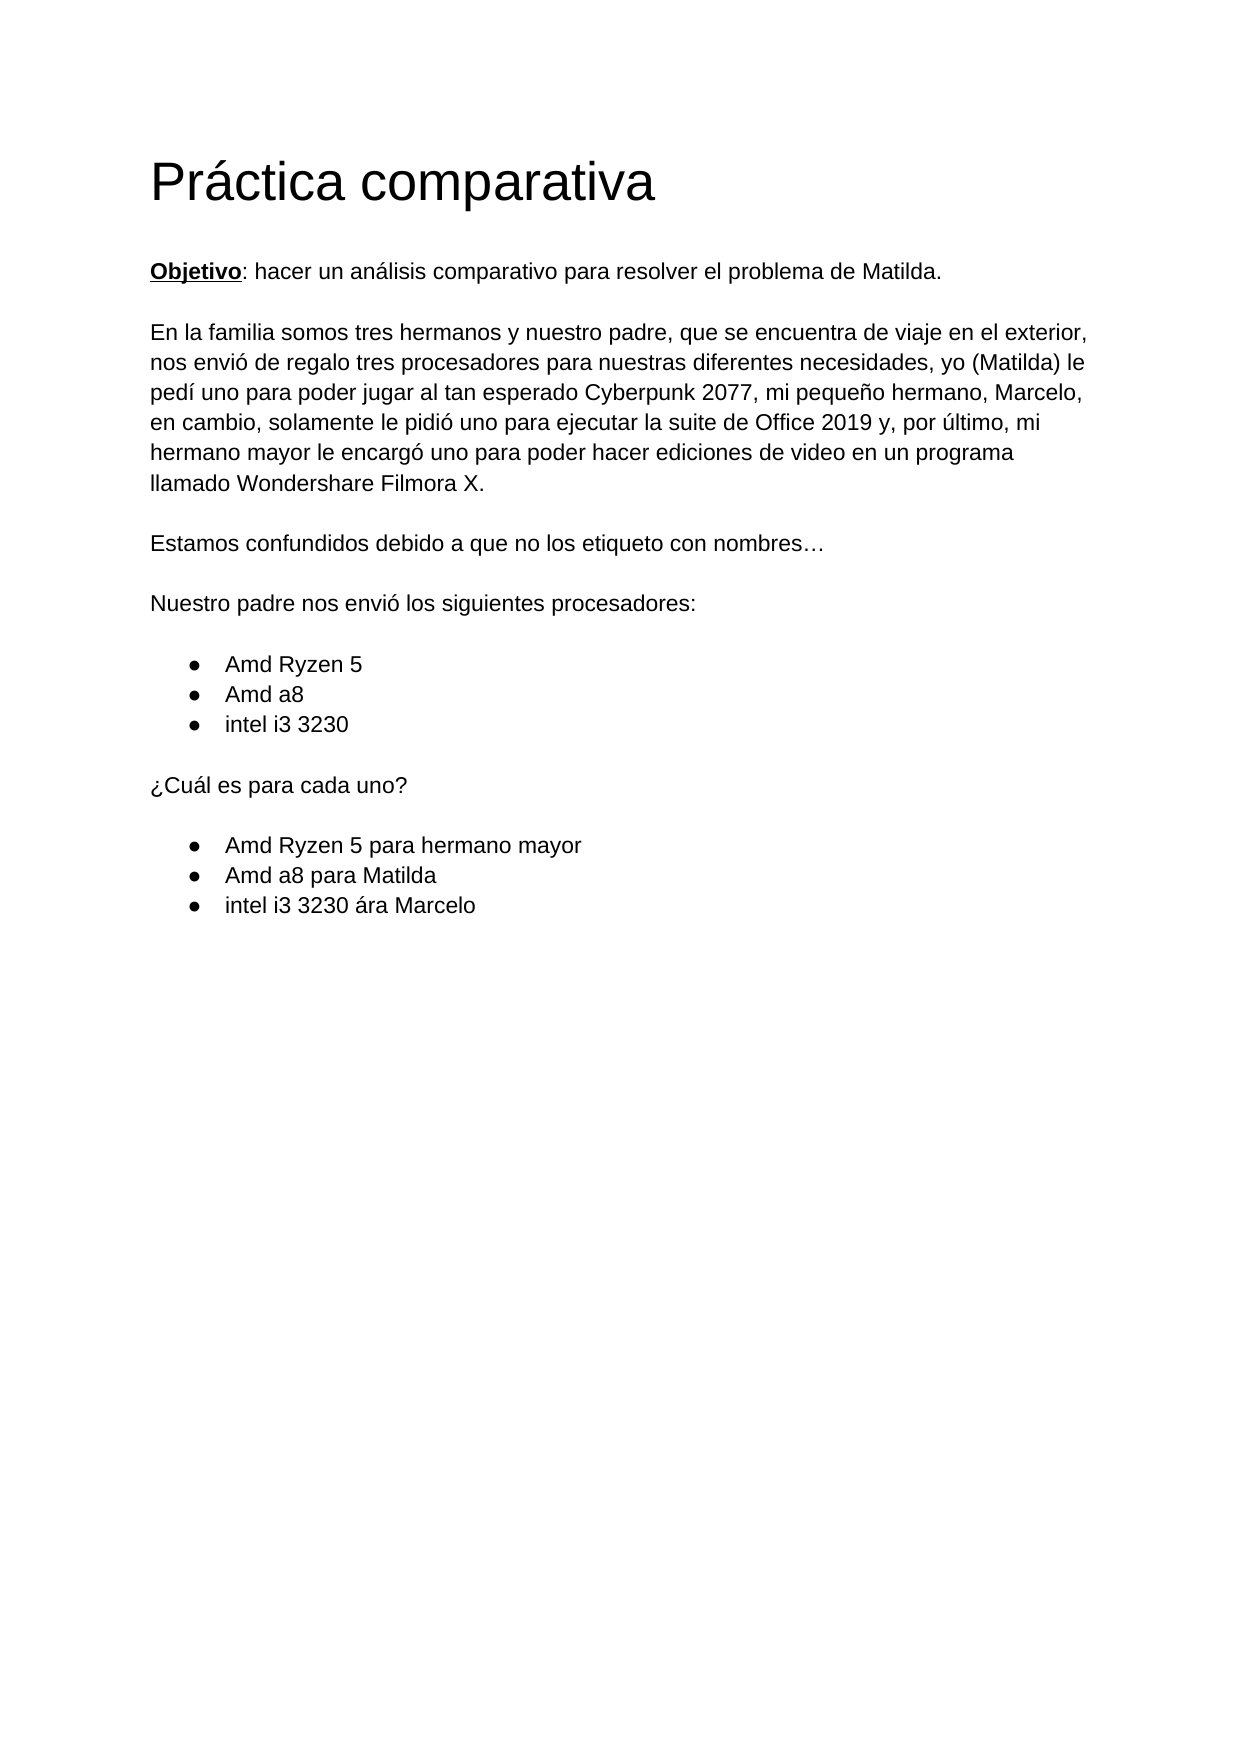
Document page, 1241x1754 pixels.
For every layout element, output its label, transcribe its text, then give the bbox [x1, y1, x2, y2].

list Amd a8 para Matilda [187, 862, 1090, 888]
list Amd Ryzen 5 para hermano mayor [187, 832, 1090, 858]
text Objetivo: hacer un análisis comparativo para resolver el problema de Matilda. [150, 258, 1090, 284]
list intel i3 3230 ára Marcelo [187, 892, 1090, 919]
text Nuestro padre nos envió los siguientes procesadores: [150, 590, 1090, 617]
text En la familia somos tres hermanos y nuestro padre, que se encuentra de viaje en el exterior, nos envió de regalo tres procesadores para nuestras diferentes necesidades, yo (Matilda) le pedí uno para poder jugar al tan esperado Cyberpunk 2077, mi pequeño hermano, Marcelo, en cambio, solamente le pidió uno para ejecutar la suite de Office 2019 y, por último, mi hermano mayor le encargó uno para poder hacer ediciones de video en un programa llamado Wondershare Filmora X. [150, 318, 1090, 496]
title Práctica comparativa [150, 150, 1090, 212]
text Estamos confundidos debido a que no los etiqueto con nombres… [150, 530, 1090, 556]
list Amd Ryzen 5 [187, 651, 1090, 677]
list Amd a8 [187, 681, 1090, 707]
list intel i3 3230 [187, 711, 1090, 737]
text ¿Cuál es para cada uno? [150, 772, 1090, 798]
